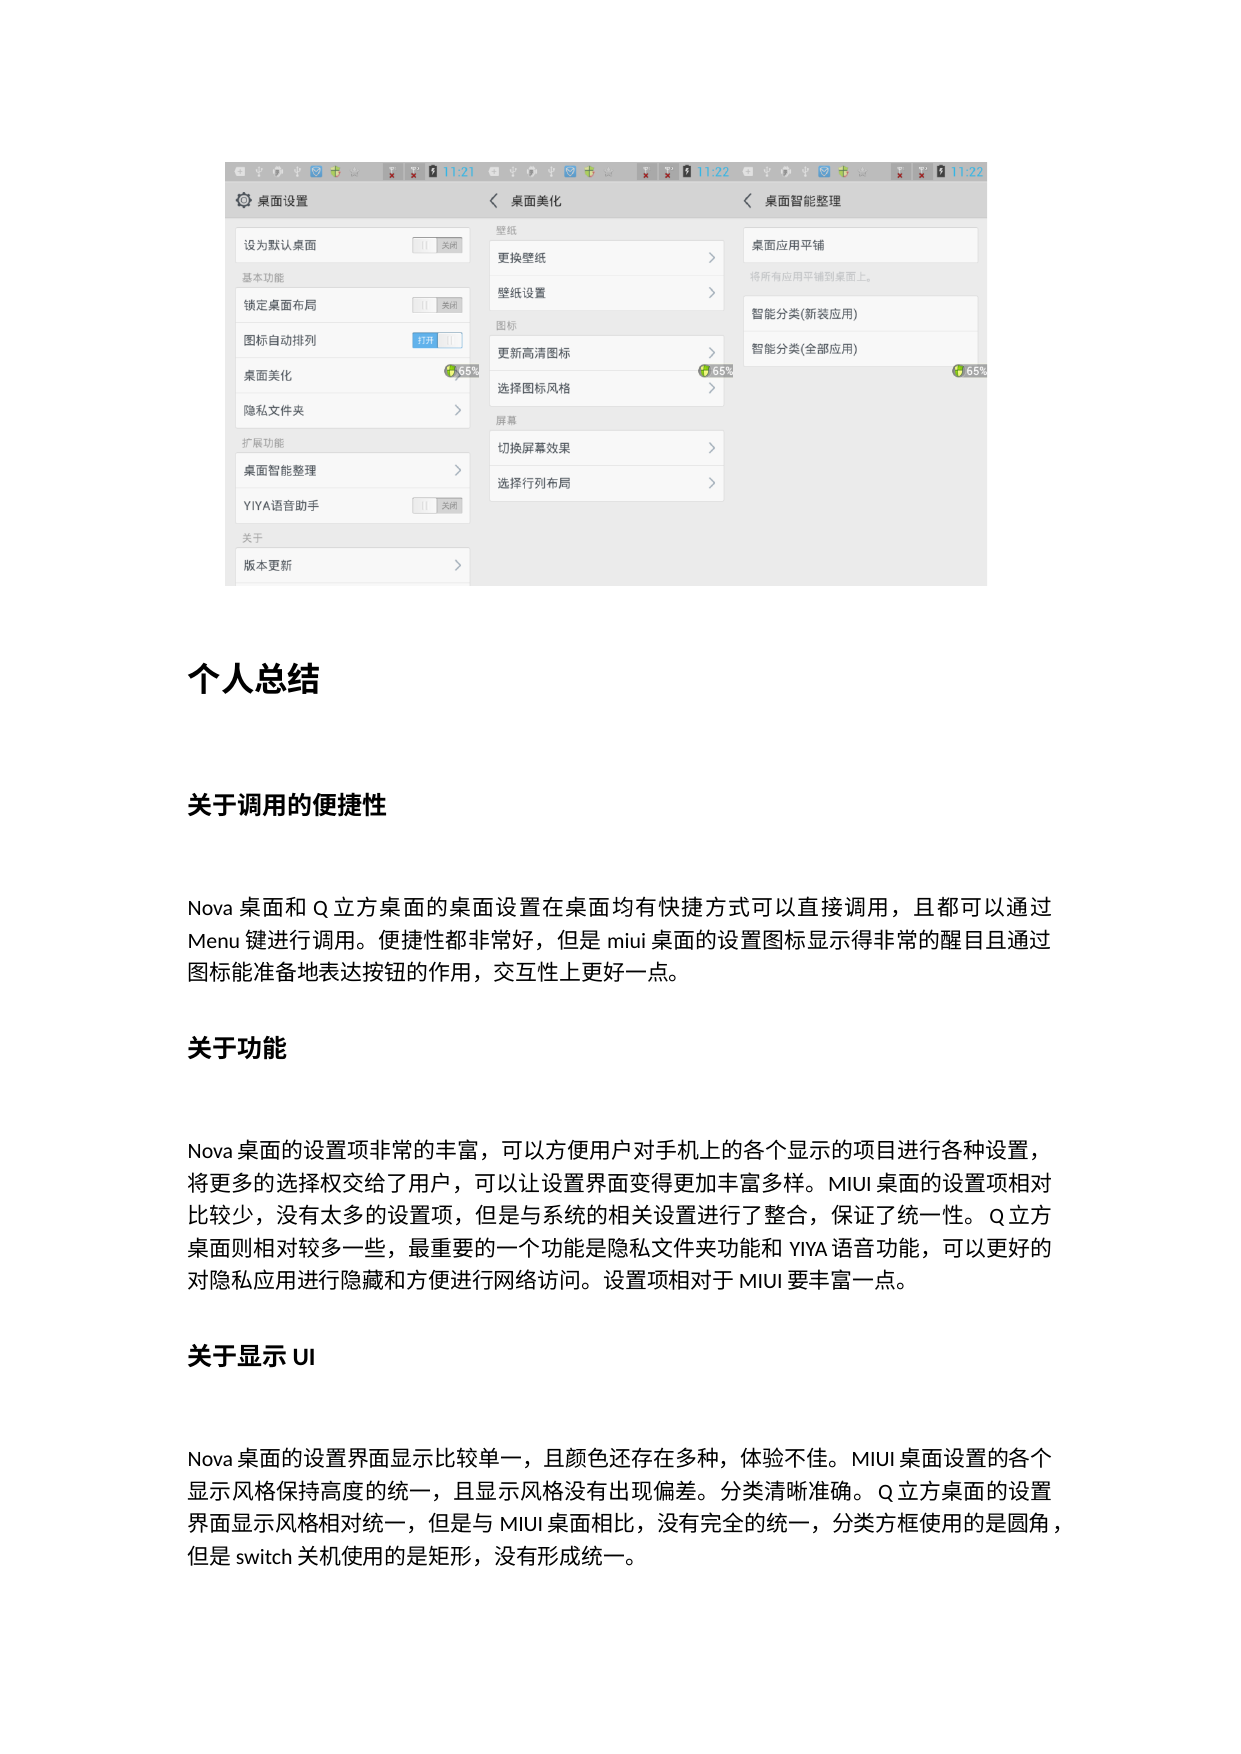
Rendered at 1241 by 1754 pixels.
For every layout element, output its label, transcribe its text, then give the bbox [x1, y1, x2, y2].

picture [225, 162, 988, 586]
subtitle 关于调用的便捷性 [187, 771, 1053, 836]
subtitle 个人总结 [187, 644, 1053, 709]
text Nova桌面和Q立方桌面的桌面设置在桌面均有快捷方式可以直接调用，且都可以通过Menu键进行调用。便捷性都非常好，但是miui桌面的设置图标显示得非常的醒目且通过图标能准备地表达按钮的作用，交互性上更好一点。 [187, 890, 1053, 987]
text Nova桌面的设置界面显示比较单一，且颜色还存在多种，体验不佳。MIUI桌面设置的各个显示风格保持高度的统一，且显示风格没有出现偏差。分类清晰准确。Q立方桌面的设置界面显示风格相对统一，但是与MIUI桌面相比，没有完全的统一，分类方框使用的是圆角，但是switch关机使用的是矩形，没有形成统一。 [187, 1441, 1053, 1571]
text Nova桌面的设置项非常的丰富，可以方便用户对手机上的各个显示的项目进行各种设置，将更多的选择权交给了用户，可以让设置界面变得更加丰富多样。MIUI桌面的设置项相对比较少，没有太多的设置项，但是与系统的相关设置进行了整合，保证了统一性。Q立方桌面则相对较多一些，最重要的一个功能是隐私文件夹功能和YIYA语音功能，可以更好的对隐私应用进行隐藏和方便进行网络访问。设置项相对于MIUI要丰富一点。 [187, 1133, 1053, 1295]
subtitle 关于功能 [187, 1014, 1053, 1079]
subtitle 关于显示UI [187, 1322, 1053, 1387]
